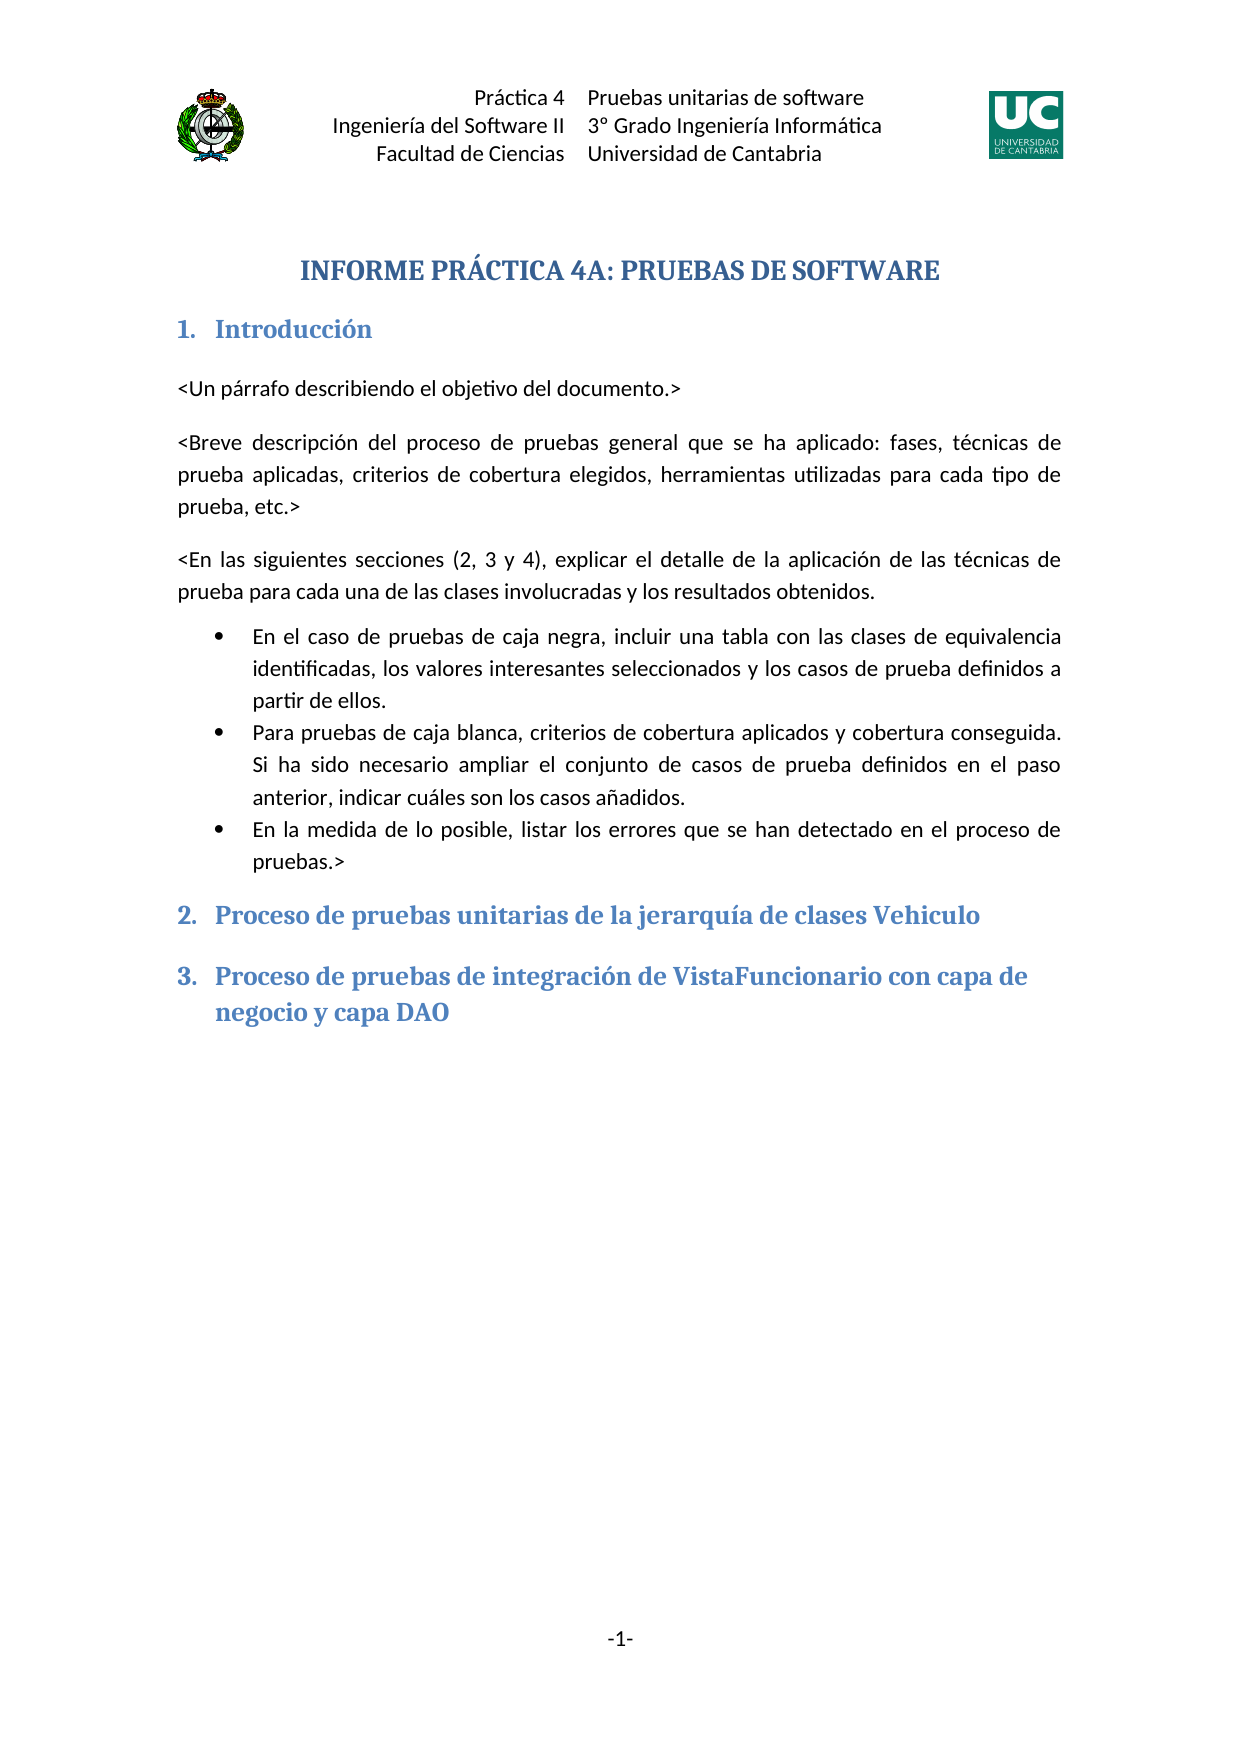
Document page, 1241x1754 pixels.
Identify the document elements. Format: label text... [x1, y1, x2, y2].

text <Un párrafo describiendo el objetivo del documento.> [177, 374, 1063, 403]
list En el caso de pruebas de caja negra, incluir una tabla con las clases de equivalencia identificadas, los valores interesantes seleccionados y los casos de prueba definidos a partir de ellos. [215, 622, 1063, 714]
list En la medida de lo posible, listar los errores que se han detectado en el proceso de pruebas.> [215, 815, 1063, 875]
subtitle Introducción [177, 314, 1063, 345]
subtitle Proceso de pruebas de integración de VistaFuncionario con capa de negocio y capa DAO [177, 961, 1063, 1028]
subtitle INFORME PRÁCTICA 4A: PRUEBAS DE SOFTWARE [177, 254, 1063, 288]
text <Breve descripción del proceso de pruebas general que se ha aplicado: fases, técnicas de prueba aplicadas, criterios de cobertura elegidos, herramientas utilizadas para cada tipo de prueba, etc.> [177, 428, 1063, 520]
subtitle Proceso de pruebas unitarias de la jerarquía de clases Vehiculo [177, 900, 1063, 931]
list Para pruebas de caja blanca, criterios de cobertura aplicados y cobertura conseguida. Si ha sido necesario ampliar el conjunto de casos de prueba definidos en el paso anterior, indicar cuáles son los casos añadidos. [215, 718, 1063, 811]
text <En las siguientes secciones (2, 3 y 4), explicar el detalle de la aplicación de las técnicas de prueba para cada una de las clases involucradas y los resultados obtenidos. [177, 545, 1063, 605]
